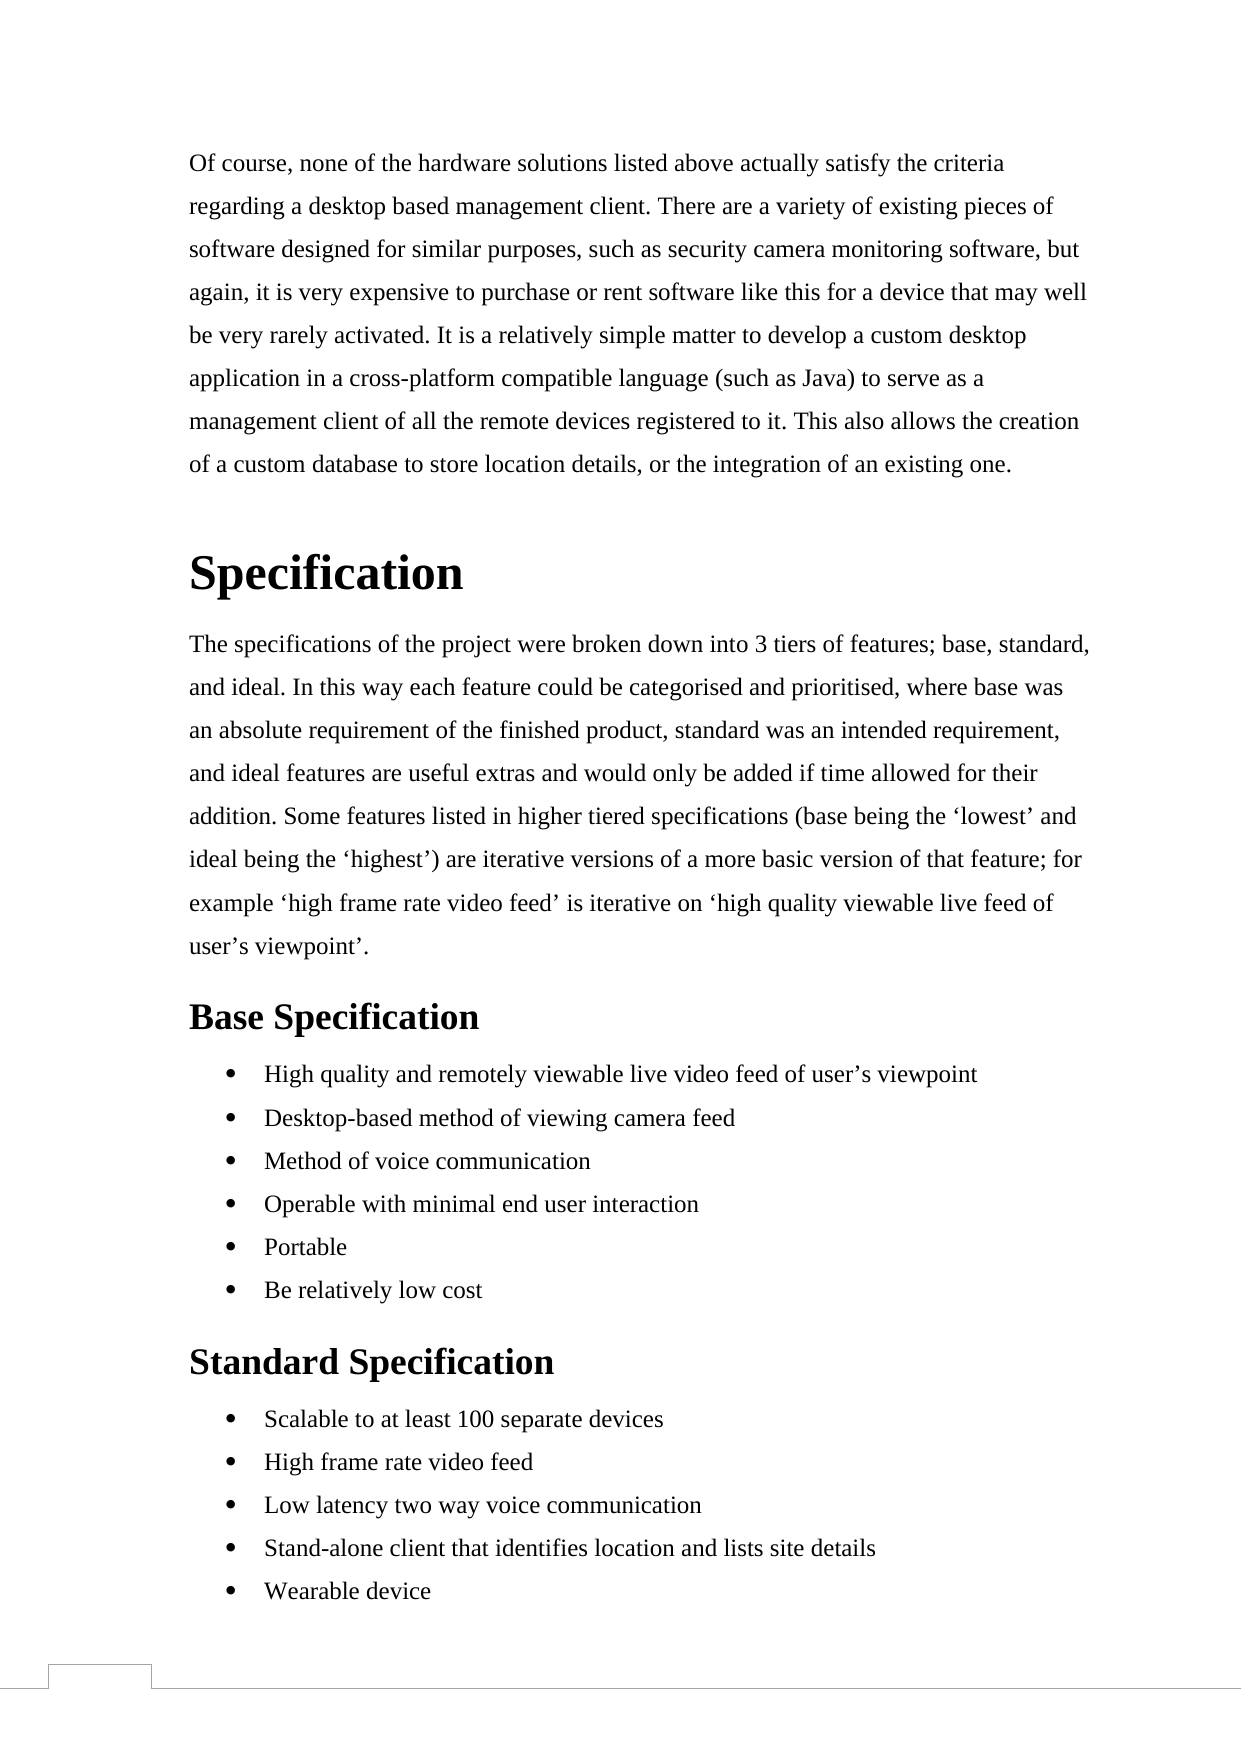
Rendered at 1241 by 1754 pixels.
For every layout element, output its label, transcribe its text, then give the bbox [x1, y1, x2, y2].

list Desktop-based method of viewing camera feed [226, 1103, 1092, 1131]
list High quality and remotely viewable live video feed of user’s viewpoint [226, 1059, 1092, 1088]
list Low latency two way voice communication [226, 1490, 1092, 1519]
list Method of voice communication [226, 1146, 1092, 1174]
text Of course, none of the hardware solutions listed above actually satisfy the criteria regarding a desktop based management client. There are a variety of existing pieces of software designed for similar purposes, such as security camera monitoring software, but again, it is very expensive to purchase or rent software like this for a device that may well be very rarely activated. It is a relatively simple matter to develop a custom desktop application in a cross-platform compatible language (such as Java) to serve as a management client of all the remote devices registered to it. This also allows the creation of a custom database to store location details, or the integration of an existing one. [189, 148, 1092, 478]
subtitle Standard Specification [189, 1339, 1092, 1382]
list Operable with minimal end user interaction [226, 1189, 1092, 1218]
subtitle Base Specification [189, 995, 1092, 1038]
list Portable [226, 1232, 1092, 1261]
list Be relatively low cost [226, 1275, 1092, 1304]
list Scalable to at least 100 separate devices [226, 1404, 1092, 1432]
list Stand-alone client that identifies location and lists site details [226, 1533, 1092, 1562]
subtitle Specification [189, 543, 1092, 600]
list High frame rate video feed [226, 1447, 1092, 1476]
text The specifications of the project were broken down into 3 tiers of features; base, standard, and ideal. In this way each feature could be categorised and prioritised, where base was an absolute requirement of the finished product, standard was an intended requirement, and ideal features are useful extras and would only be added if time allowed for their addition. Some features listed in higher tiered specifications (base being the ‘lowest’ and ideal being the ‘highest’) are iterative versions of a more basic version of that feature; for example ‘high frame rate video feed’ is iterative on ‘high quality viewable live feed of user’s viewpoint’. [189, 629, 1092, 959]
list Wearable device [226, 1576, 1092, 1605]
